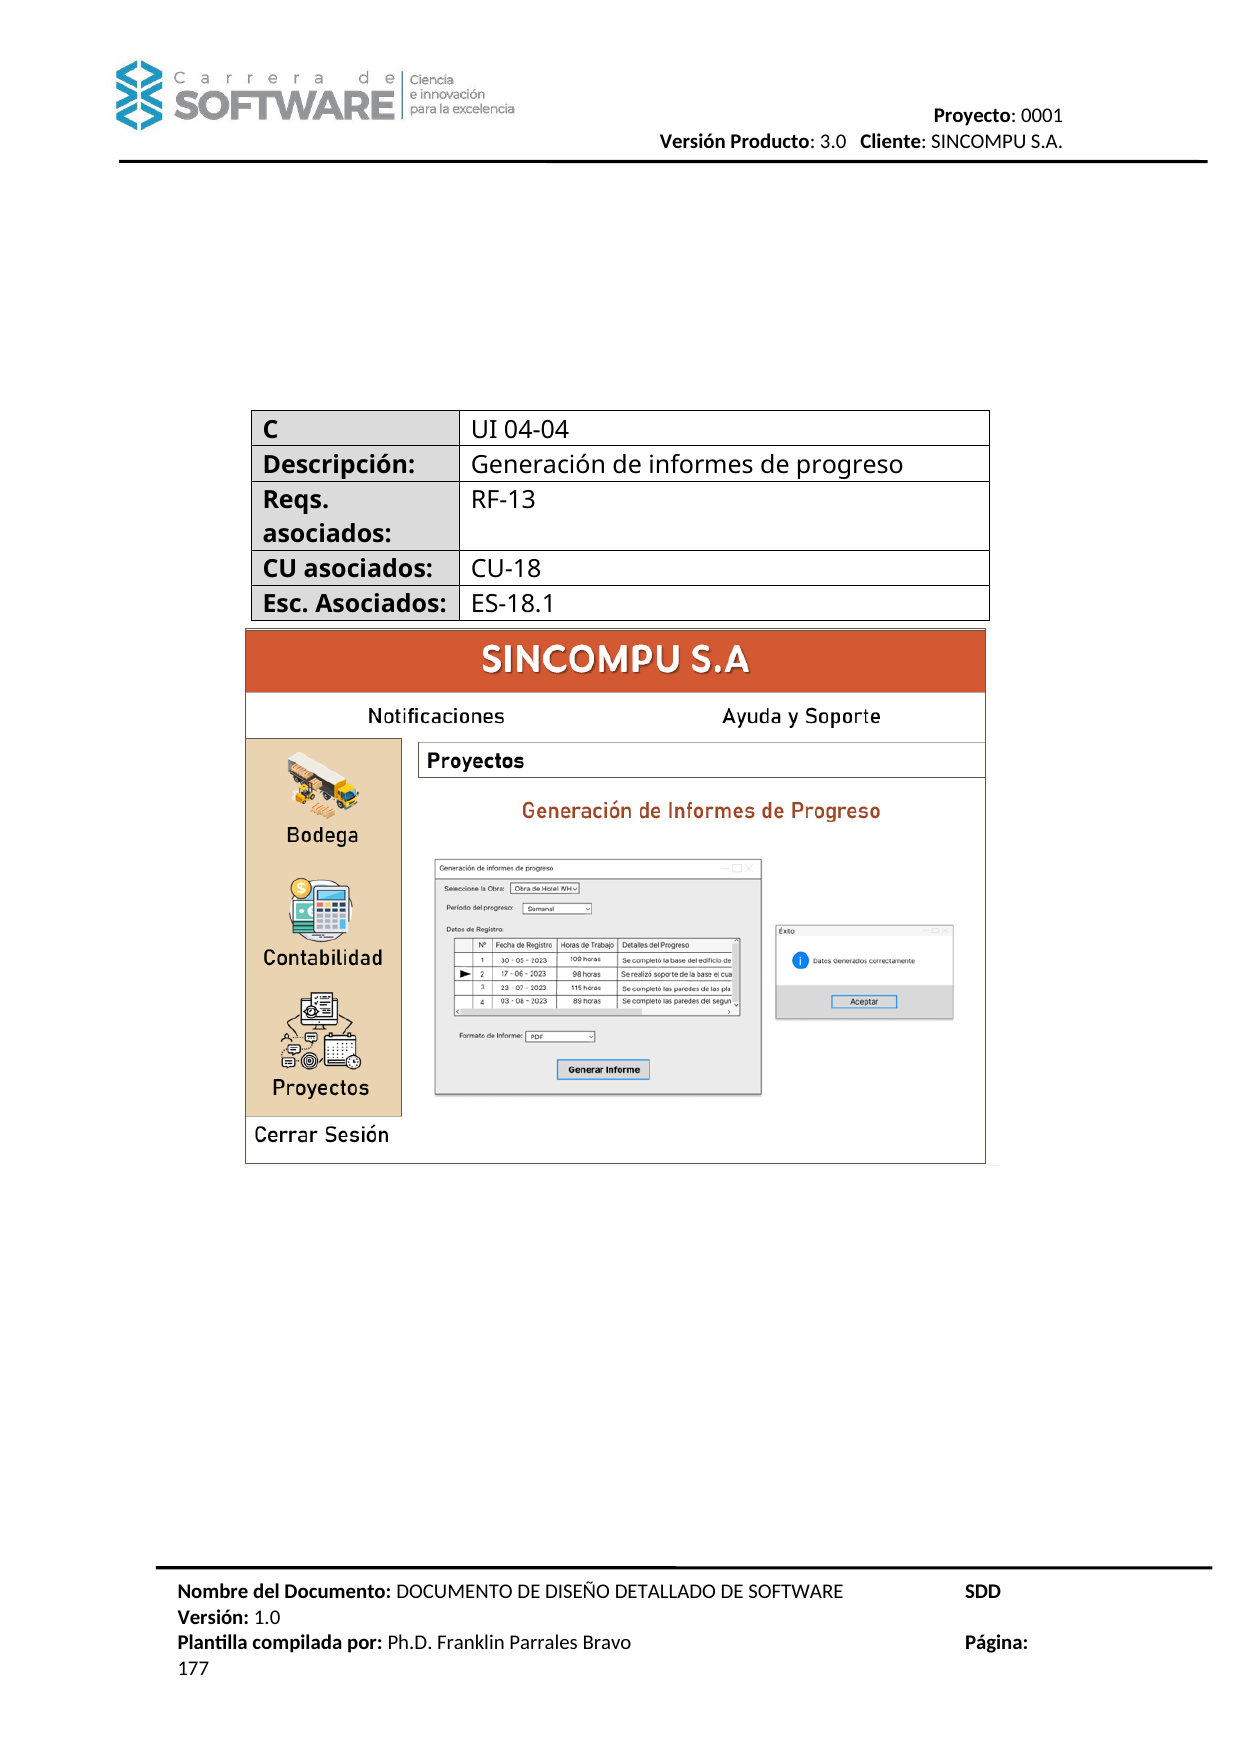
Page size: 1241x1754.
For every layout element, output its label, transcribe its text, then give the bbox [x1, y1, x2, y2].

table_cell Esc. Asociados: [252, 586, 459, 620]
table_cell Descripción: [252, 446, 459, 481]
table_cell CU asociados: [252, 551, 459, 585]
picture [106, 45, 520, 152]
picture [238, 625, 1003, 1166]
table_cell ES-18.1 [460, 586, 989, 620]
table_cell CU-18 [460, 551, 989, 585]
table_header C [252, 411, 459, 445]
table_header UI 04-04 [460, 411, 989, 445]
table_cell Reqs. asociados: [252, 482, 459, 550]
table_cell RF-13 [460, 482, 989, 550]
table_cell Generación de informes de progreso [460, 446, 989, 481]
